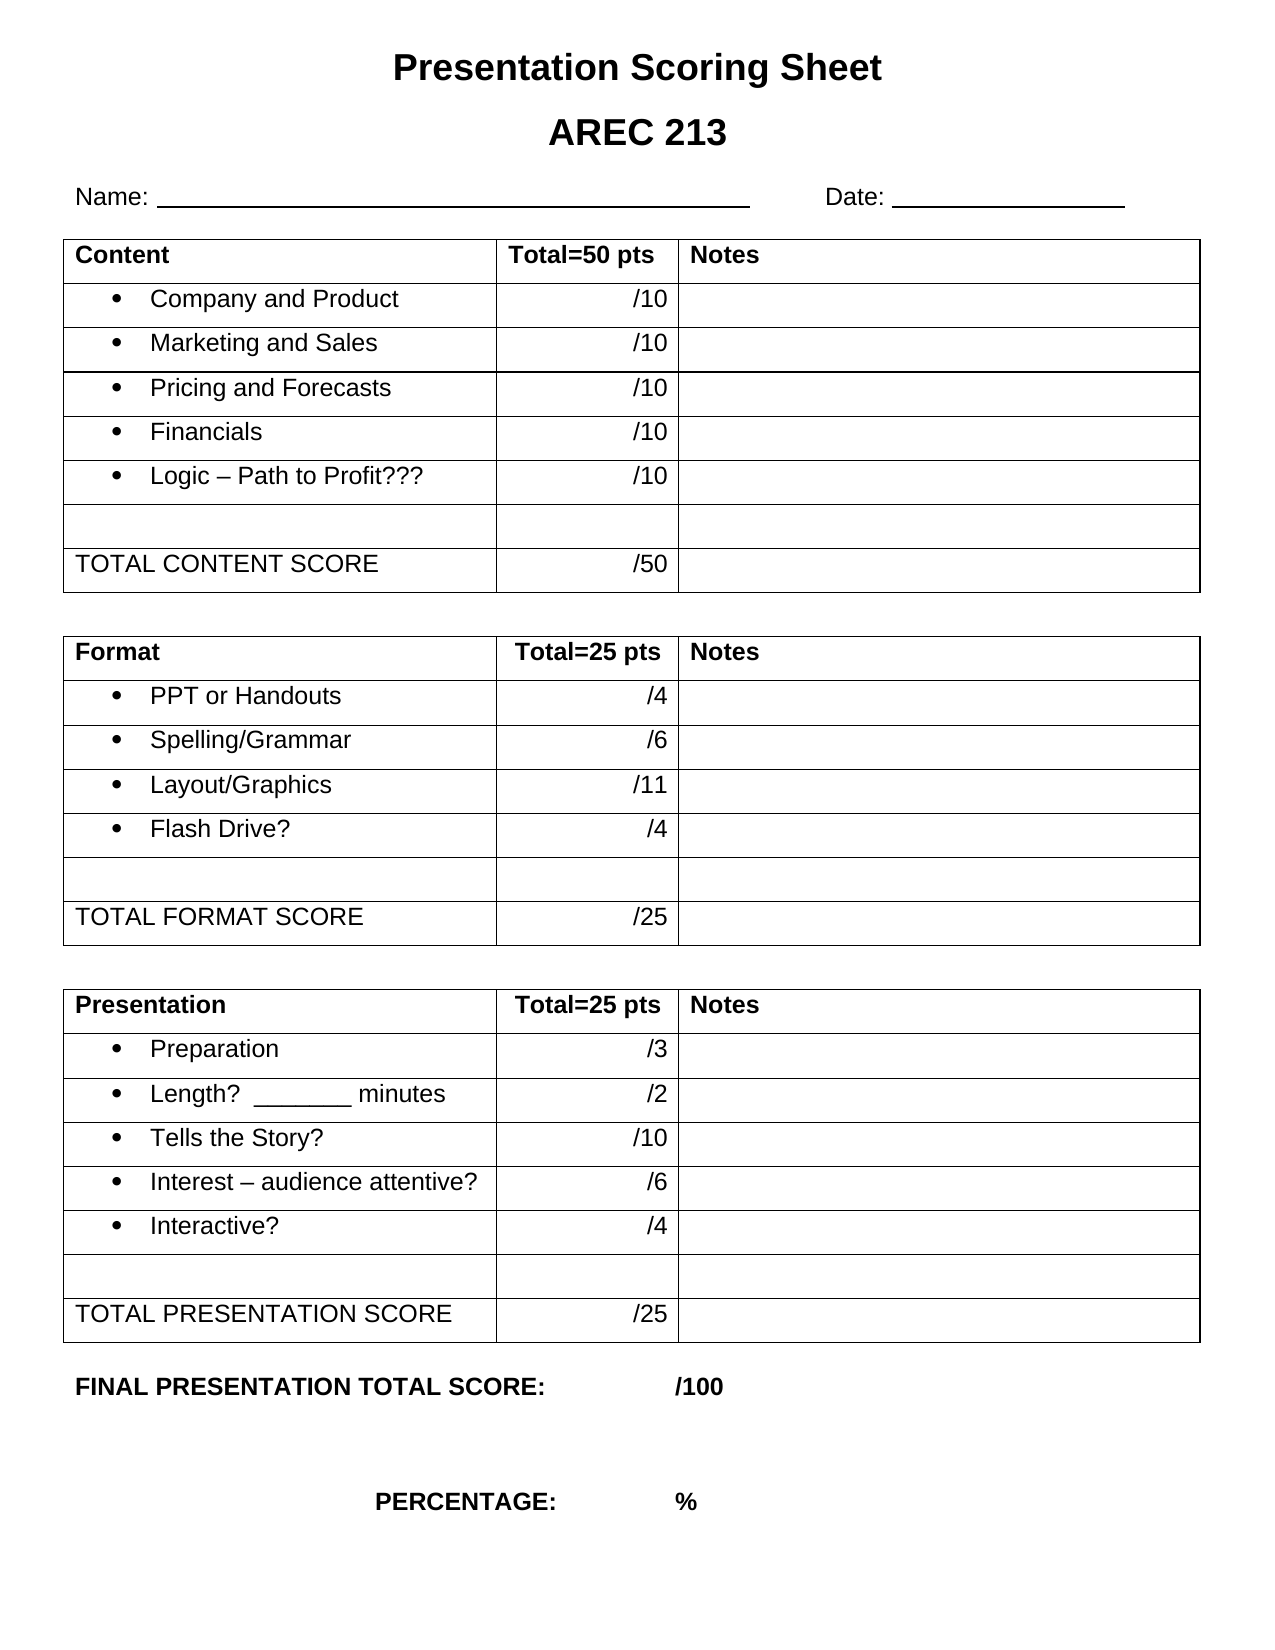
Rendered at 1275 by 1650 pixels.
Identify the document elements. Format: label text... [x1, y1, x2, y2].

table_header Total=50 pts [497, 240, 678, 283]
text Presentation Scoring Sheet [75, 45, 1200, 88]
table_cell Company and Product [64, 284, 496, 327]
table_cell [679, 1079, 1199, 1122]
table_cell [679, 1299, 1199, 1342]
table_header Format [64, 637, 496, 680]
table_cell [679, 681, 1199, 724]
table_cell [679, 1211, 1199, 1254]
table_cell Pricing and Forecasts [64, 373, 496, 416]
table_header Content [64, 240, 496, 283]
table_cell [679, 726, 1199, 769]
table_cell [64, 1255, 496, 1298]
table_cell [679, 549, 1199, 592]
table_cell TOTAL FORMAT SCORE [64, 902, 496, 945]
table_cell [679, 373, 1199, 416]
text AREC 213 [75, 110, 1200, 153]
table_cell [679, 284, 1199, 327]
text PERCENTAGE: % [75, 1487, 1200, 1516]
table_cell /6 [497, 1167, 678, 1210]
table_cell Marketing and Sales [64, 328, 496, 371]
table_cell /10 [497, 284, 678, 327]
table_cell [679, 858, 1199, 901]
text Name: Date: [75, 182, 1200, 210]
table_cell /2 [497, 1079, 678, 1122]
table_cell [64, 505, 496, 548]
table_cell [679, 1255, 1199, 1298]
table_cell Interest – audience attentive? [64, 1167, 496, 1210]
table_cell Tells the Story? [64, 1123, 496, 1166]
table_cell TOTAL PRESENTATION SCORE [64, 1299, 496, 1342]
table_cell /10 [497, 373, 678, 416]
table_cell [679, 417, 1199, 460]
table_cell /10 [497, 1123, 678, 1166]
table_cell /4 [497, 814, 678, 857]
table_cell /50 [497, 549, 678, 592]
table_cell Length? _______ minutes [64, 1079, 496, 1122]
table_cell /10 [497, 328, 678, 371]
table_cell /6 [497, 726, 678, 769]
table_cell /4 [497, 681, 678, 724]
table_cell [679, 505, 1199, 548]
table_cell Flash Drive? [64, 814, 496, 857]
table_header Total=25 pts [497, 990, 678, 1033]
table_header Total=25 pts [497, 637, 678, 680]
table_cell PPT or Handouts [64, 681, 496, 724]
table_cell Preparation [64, 1034, 496, 1077]
table_cell /10 [497, 417, 678, 460]
table_cell [679, 814, 1199, 857]
table_cell [679, 1123, 1199, 1166]
table_header Presentation [64, 990, 496, 1033]
text FINAL PRESENTATION TOTAL SCORE: /100 [75, 1372, 1200, 1401]
table_cell [679, 1167, 1199, 1210]
table_cell [497, 505, 678, 548]
table_cell [497, 858, 678, 901]
table_cell Spelling/Grammar [64, 726, 496, 769]
table_cell /3 [497, 1034, 678, 1077]
table_cell /11 [497, 770, 678, 813]
table_cell [679, 1034, 1199, 1077]
table_cell Layout/Graphics [64, 770, 496, 813]
table_cell /25 [497, 902, 678, 945]
table_header Notes [679, 637, 1199, 680]
table_cell Interactive? [64, 1211, 496, 1254]
table_cell Financials [64, 417, 496, 460]
table_cell /10 [497, 461, 678, 504]
table_cell [64, 858, 496, 901]
table_cell /4 [497, 1211, 678, 1254]
table_cell [497, 1255, 678, 1298]
table_cell [679, 328, 1199, 371]
table_header Notes [679, 240, 1199, 283]
table_cell [679, 770, 1199, 813]
table_cell [679, 461, 1199, 504]
table_cell /25 [497, 1299, 678, 1342]
table_cell TOTAL CONTENT SCORE [64, 549, 496, 592]
table_header Notes [679, 990, 1199, 1033]
table_cell [679, 902, 1199, 945]
table_cell Logic – Path to Profit??? [64, 461, 496, 504]
